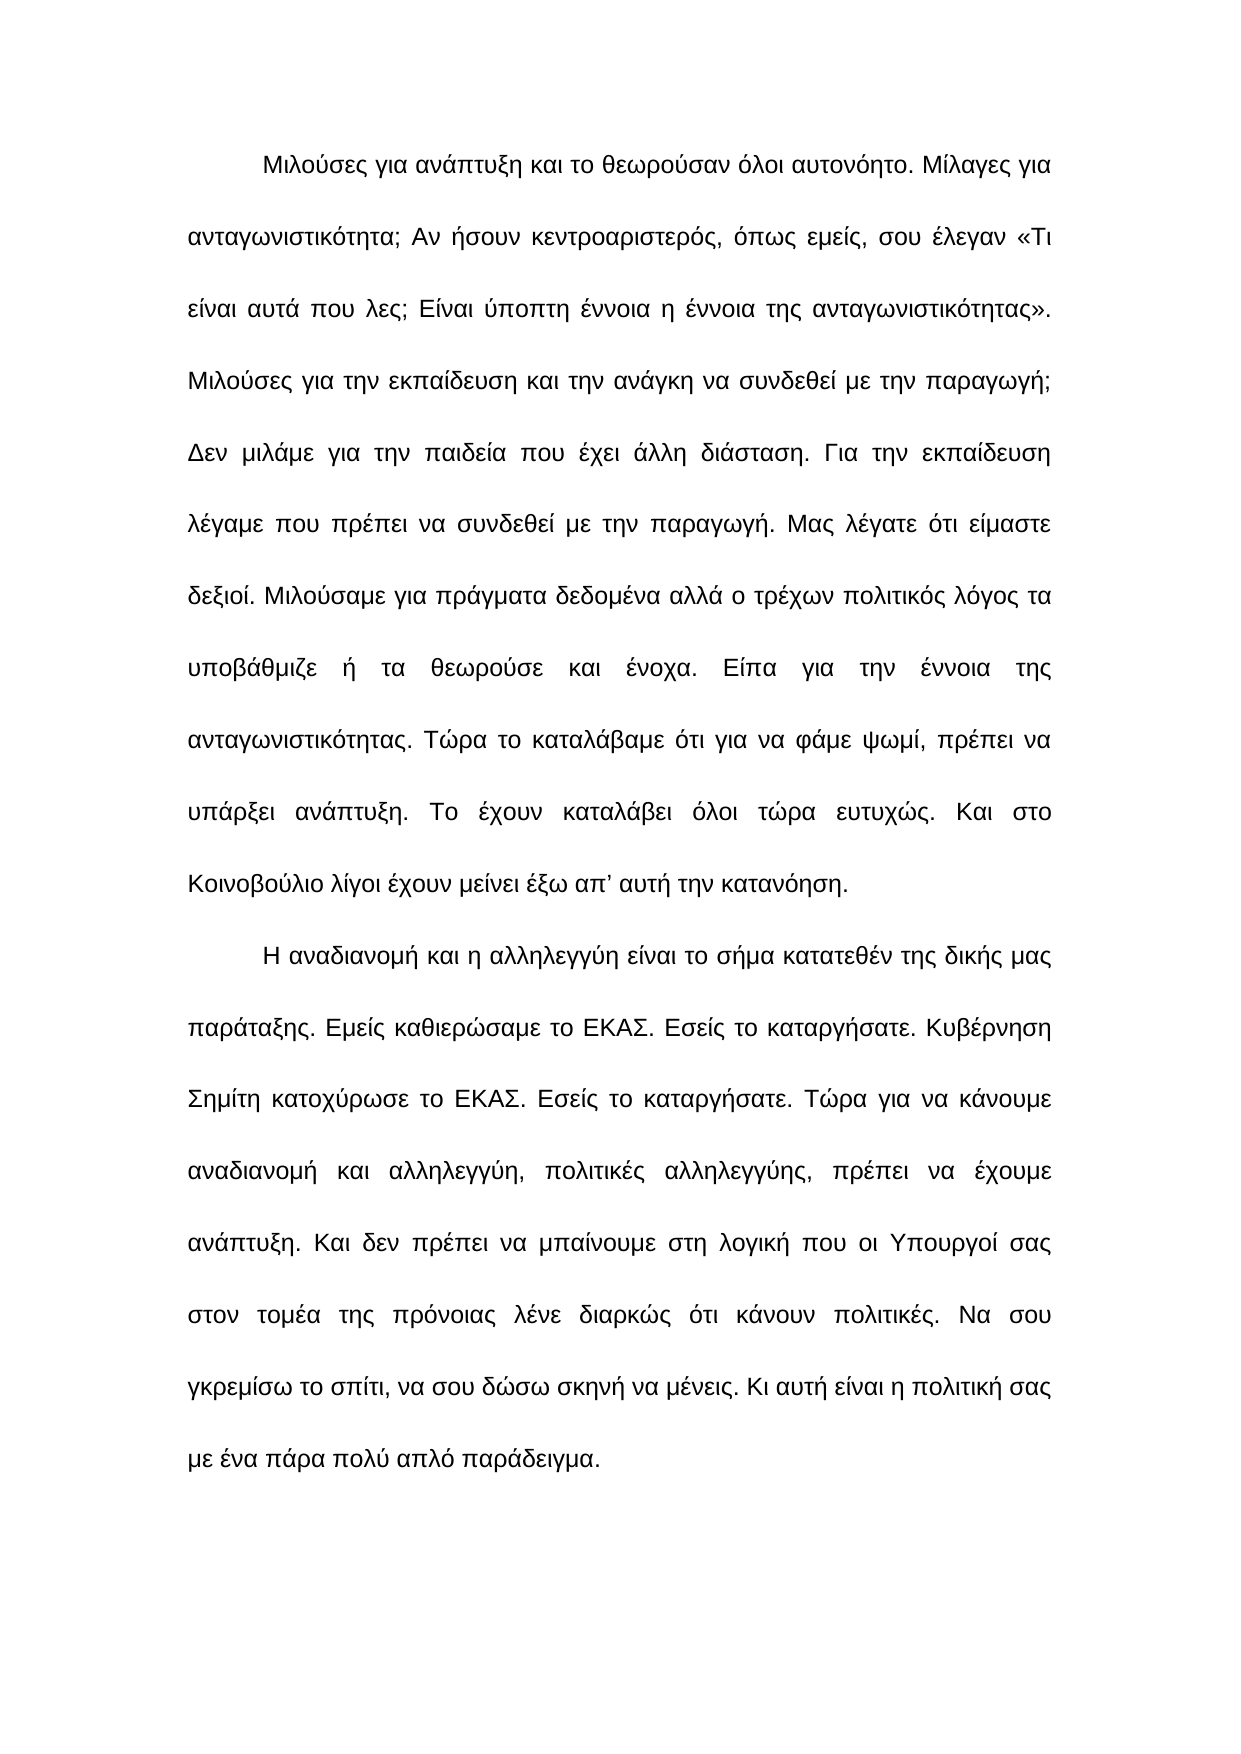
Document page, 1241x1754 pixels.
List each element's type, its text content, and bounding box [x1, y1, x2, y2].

text Η αναδιανομή και η αλληλεγγύη είναι το σήμα κατατεθέν της δικής μας παράταξης. Εμείς καθιερώσαμε το ΕΚΑΣ. Εσείς το καταργήσατε. Κυβέρνηση Σημίτη κατοχύρωσε το ΕΚΑΣ. Εσείς το καταργήσατε. Τώρα για να κάνουμε αναδιανομή και αλληλεγγύη, πολιτικές αλληλεγγύης, πρέπει να έχουμε ανάπτυξη. Και δεν πρέπει να μπαίνουμε στη λογική που οι Υπουργοί σας στον τομέα της πρόνοιας λένε διαρκώς ότι κάνουν πολιτικές. Να σου γκρεμίσω το σπίτι, να σου δώσω σκηνή να μένεις. Κι αυτή είναι η πολιτική σας με ένα πάρα πολύ απλό παράδειγμα. [187, 941, 1053, 1472]
text Μιλούσες για ανάπτυξη και το θεωρούσαν όλοι αυτονόητο. Μίλαγες για ανταγωνιστικότητα; Αν ήσουν κεντροαριστερός, όπως εμείς, σου έλεγαν «Τι είναι αυτά που λες; Είναι ύποπτη έννοια η έννοια της ανταγωνιστικότητας». Μιλούσες για την εκπαίδευση και την ανάγκη να συνδεθεί με την παραγωγή; Δεν μιλάμε για την παιδεία που έχει άλλη διάσταση. Για την εκπαίδευση λέγαμε που πρέπει να συνδεθεί με την παραγωγή. Μας λέγατε ότι είμαστε δεξιοί. Μιλούσαμε για πράγματα δεδομένα αλλά ο τρέχων πολιτικός λόγος τα υποβάθμιζε ή τα θεωρούσε και ένοχα. Είπα για την έννοια της ανταγωνιστικότητας. Τώρα το καταλάβαμε ότι για να φάμε ψωμί, πρέπει να υπάρξει ανάπτυξη. Το έχουν καταλάβει όλοι τώρα ευτυχώς. Και στο Κοινοβούλιο λίγοι έχουν μείνει έξω απ’ αυτή την κατανόηση. [187, 150, 1053, 897]
